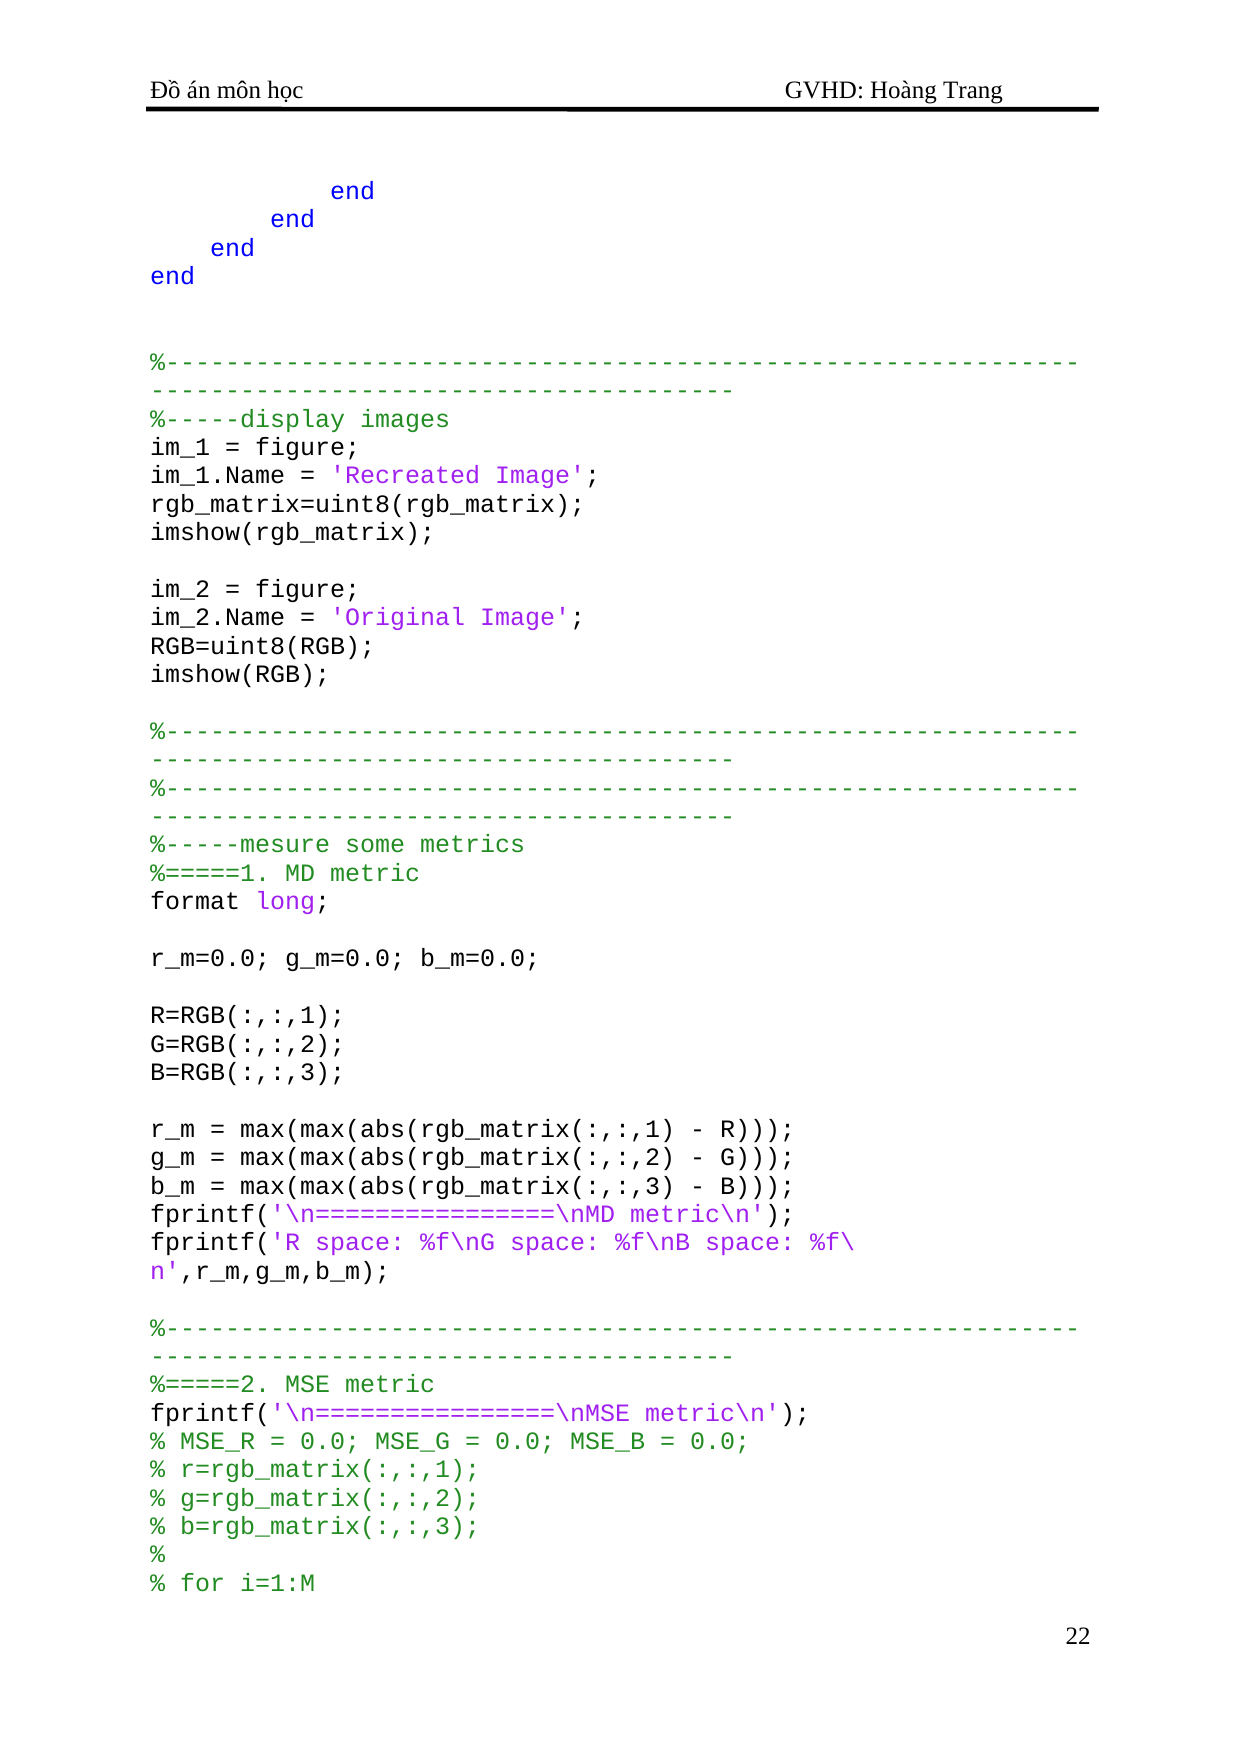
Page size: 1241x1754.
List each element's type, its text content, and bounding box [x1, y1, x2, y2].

text fprintf('\n================\nMD metric\n'); [150, 1202, 1090, 1230]
text end [150, 179, 1090, 207]
text % MSE_R = 0.0; MSE_G = 0.0; MSE_B = 0.0; [150, 1429, 1090, 1457]
text b_m = max(max(abs(rgb_matrix(:,:,3) - B))); [150, 1173, 1090, 1202]
text g_m = max(max(abs(rgb_matrix(:,:,2) - G))); [150, 1145, 1090, 1173]
text %=====2. MSE metric [150, 1372, 1090, 1400]
text %=====1. MD metric [150, 860, 1090, 889]
text r_m=0.0; g_m=0.0; b_m=0.0; [150, 946, 1090, 974]
text % b=rgb_matrix(:,:,3); [150, 1514, 1090, 1542]
text G=RGB(:,:,2); [150, 1031, 1090, 1059]
text % r=rgb_matrix(:,:,1); [150, 1457, 1090, 1485]
text % [150, 1542, 1090, 1570]
text %-----mesure some metrics [150, 832, 1090, 860]
text %---------------------------------------------------------------------------------------------------- [150, 719, 1090, 775]
text %---------------------------------------------------------------------------------------------------- [150, 775, 1090, 832]
text %---------------------------------------------------------------------------------------------------- [150, 349, 1090, 406]
text end [150, 264, 1090, 292]
text format long; [150, 889, 1090, 917]
text imshow(rgb_matrix); [150, 519, 1090, 548]
text end [150, 207, 1090, 235]
text end [150, 235, 1090, 264]
text r_m = max(max(abs(rgb_matrix(:,:,1) - R))); [150, 1117, 1090, 1145]
text %---------------------------------------------------------------------------------------------------- [150, 1315, 1090, 1372]
text B=RGB(:,:,3); [150, 1059, 1090, 1088]
text imshow(RGB); [150, 662, 1090, 690]
text rgb_matrix=uint8(rgb_matrix); [150, 491, 1090, 519]
text im_2.Name = 'Original Image'; [150, 605, 1090, 633]
text im_1.Name = 'Recreated Image'; [150, 463, 1090, 491]
text % for i=1:M [150, 1570, 1090, 1599]
text % g=rgb_matrix(:,:,2); [150, 1485, 1090, 1514]
text fprintf('\n================\nMSE metric\n'); [150, 1400, 1090, 1429]
text R=RGB(:,:,1); [150, 1003, 1090, 1031]
text RGB=uint8(RGB); [150, 633, 1090, 662]
text fprintf('R space: %f\nG space: %f\nB space: %f\n',r_m,g_m,b_m); [150, 1230, 1090, 1287]
text im_1 = figure; [150, 434, 1090, 463]
text %-----display images [150, 406, 1090, 434]
text im_2 = figure; [150, 577, 1090, 605]
